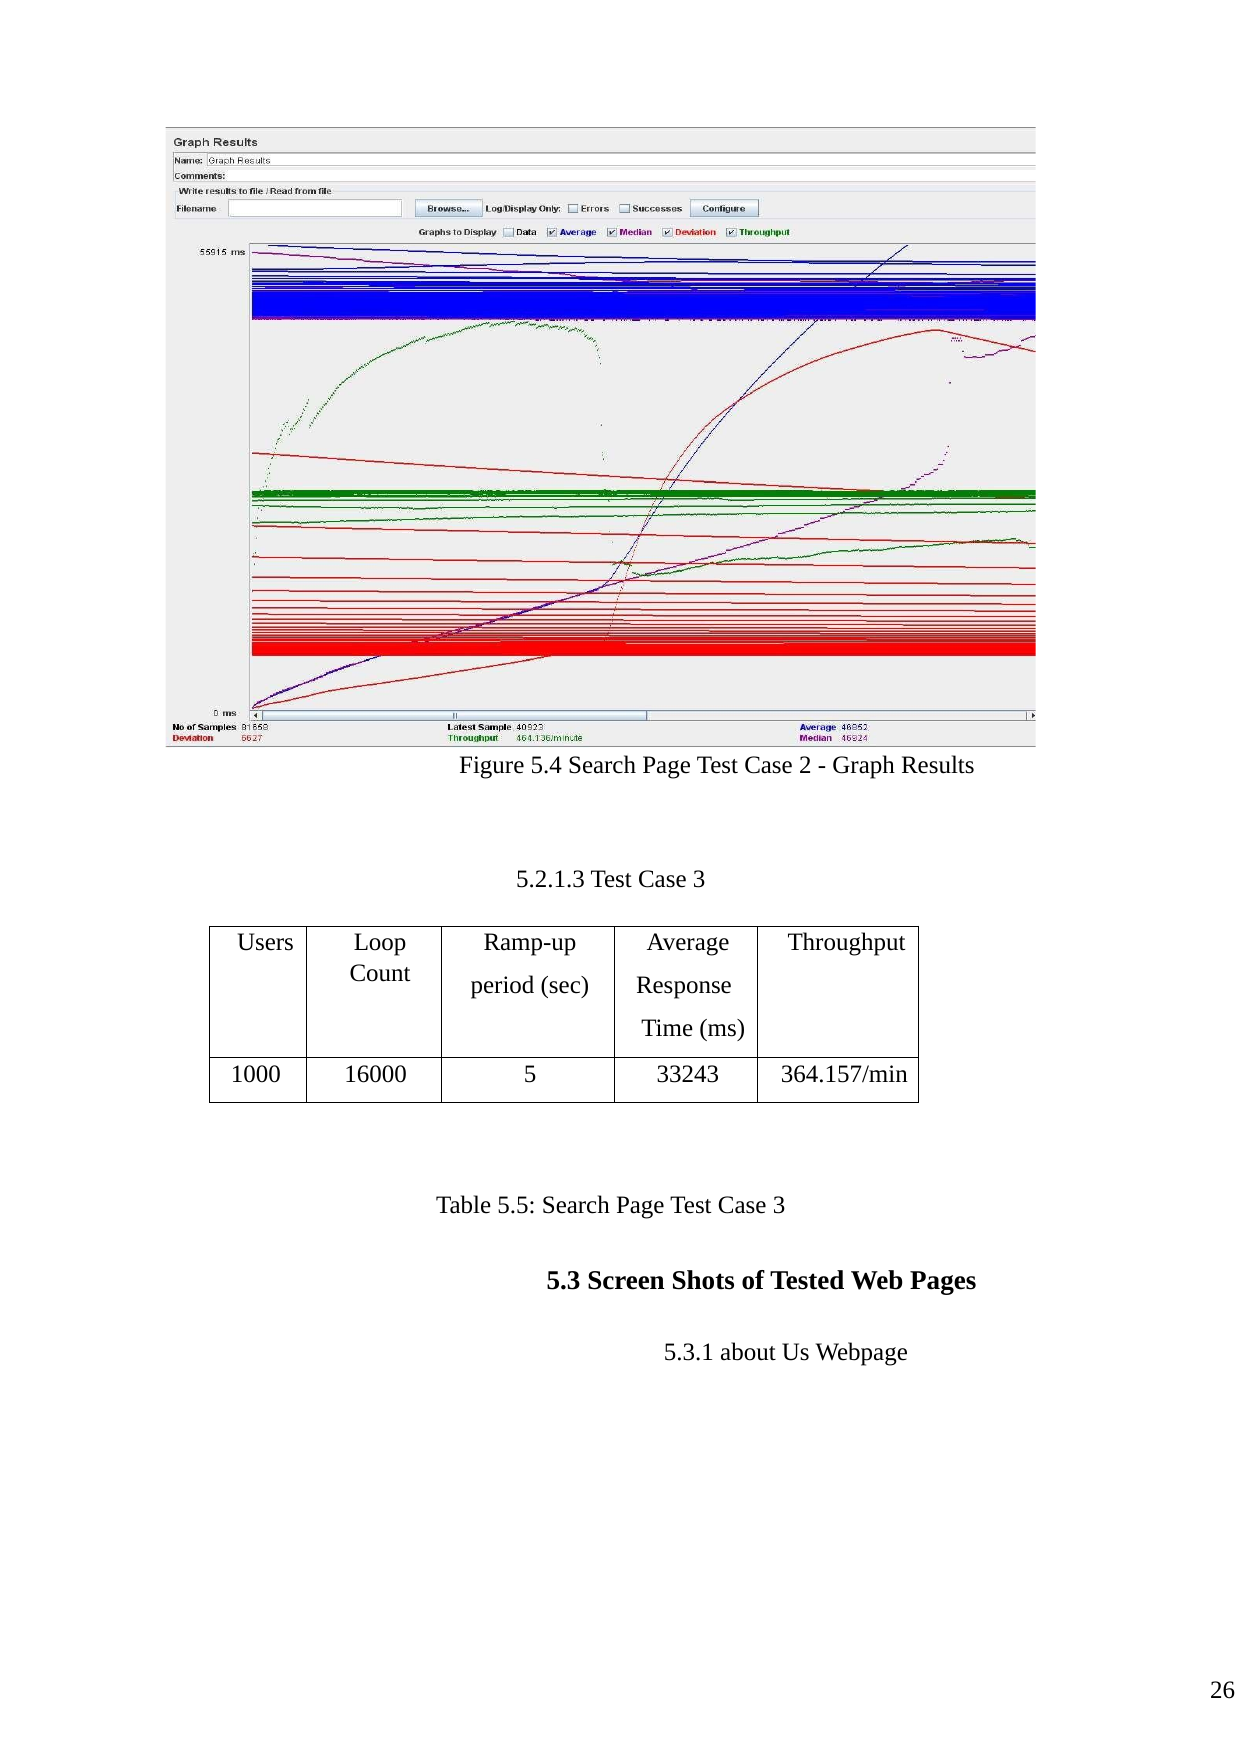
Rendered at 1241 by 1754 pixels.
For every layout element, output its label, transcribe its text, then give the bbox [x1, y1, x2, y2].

subtitle 5.3 Screen Shots of Tested Web Pages [328, 1264, 1194, 1295]
table_header Loop Count [307, 927, 441, 1057]
picture [165, 127, 1036, 748]
table_cell 33243 [615, 1058, 757, 1102]
table_cell 5 [442, 1058, 614, 1102]
table_header Ramp-up period (sec) [442, 927, 614, 1057]
table_cell 364.157/min [758, 1058, 918, 1102]
text Figure 5.4 Search Page Test Case 2 - Graph Results [288, 750, 1146, 779]
table_cell 1000 [210, 1058, 306, 1102]
text 5.2.1.3 Test Case 3 [75, 864, 1146, 892]
table_cell 16000 [307, 1058, 441, 1102]
text 5.3.1 about Us Webpage [426, 1337, 1146, 1366]
table_header Throughput [758, 927, 918, 1057]
table_header Average Response Time (ms) [615, 927, 757, 1057]
table_header Users [210, 927, 306, 1057]
text Table 5.5: Search Page Test Case 3 [75, 1190, 1146, 1218]
